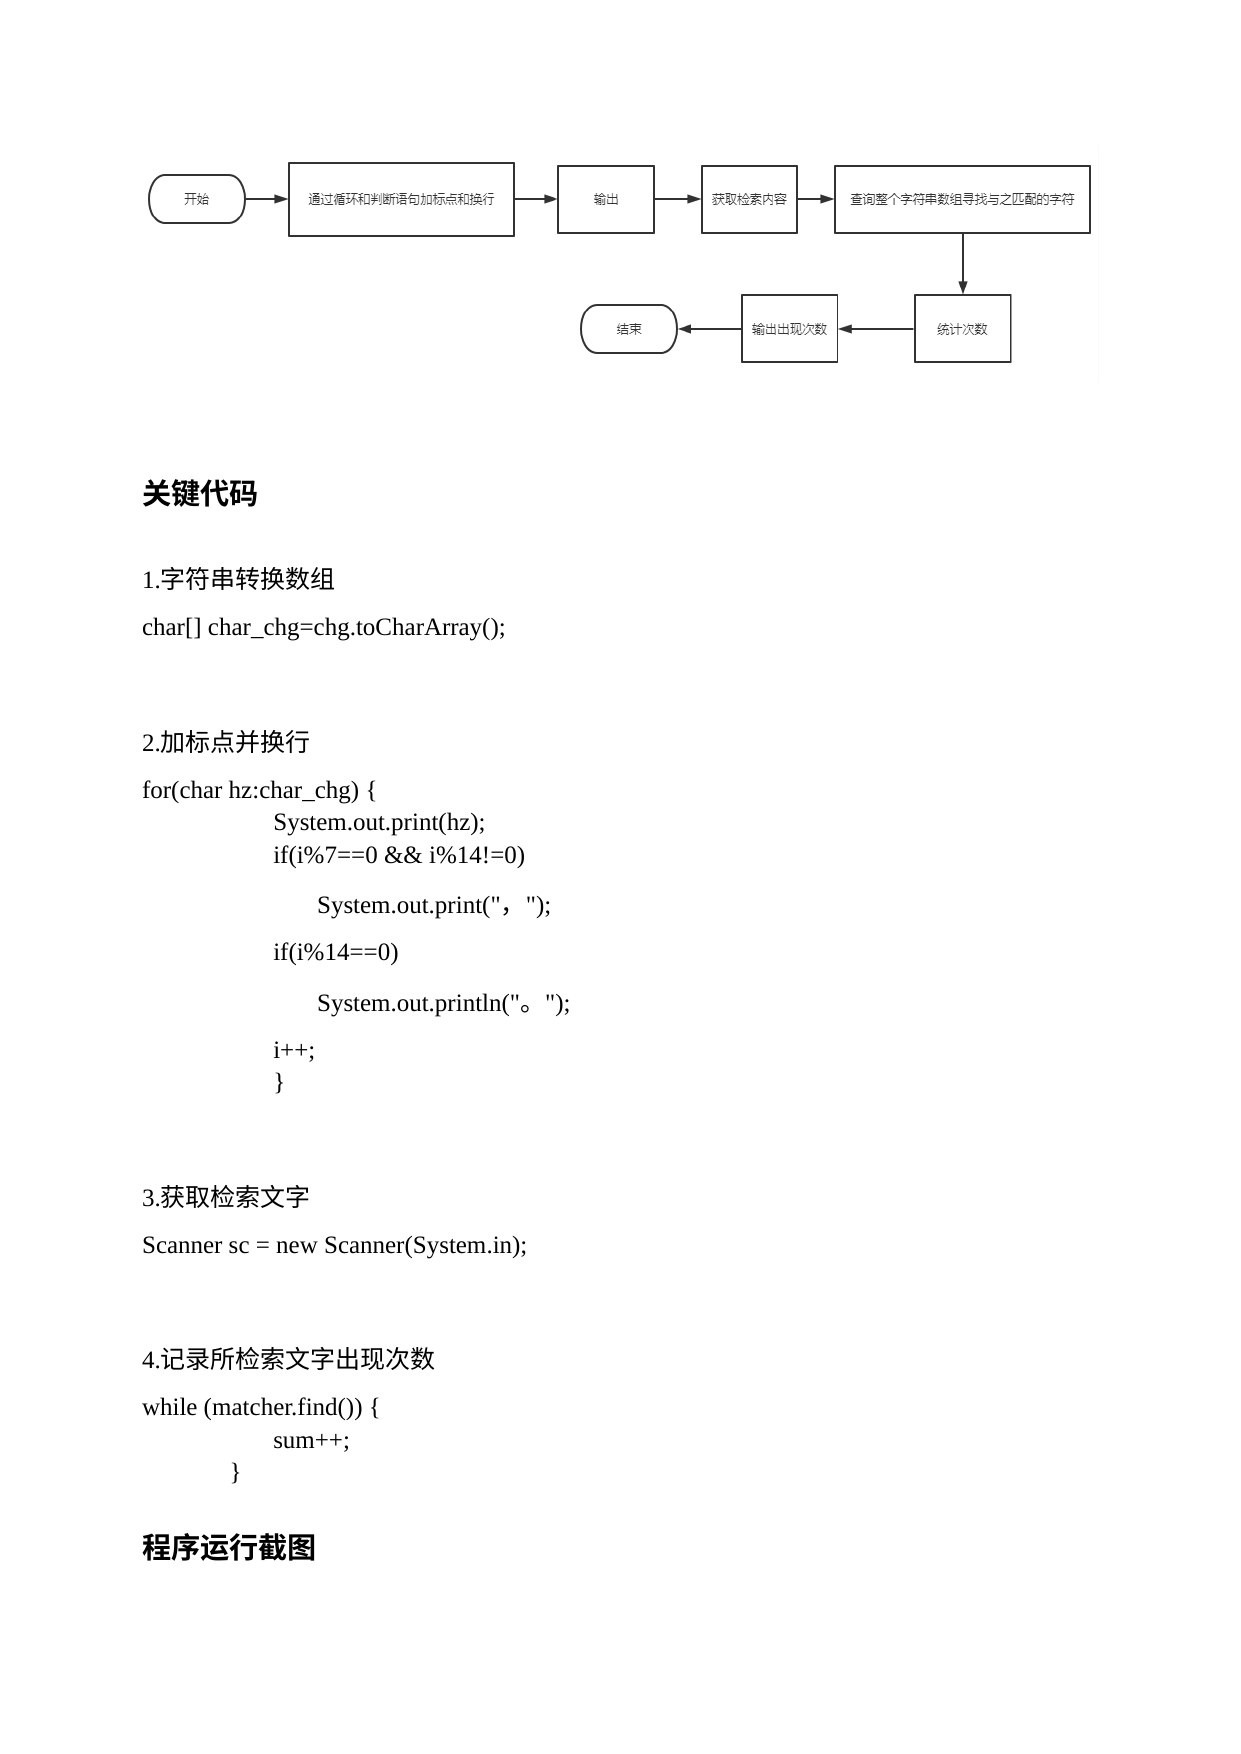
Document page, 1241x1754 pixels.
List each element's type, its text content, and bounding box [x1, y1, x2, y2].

subtitle 程序运行截图 [142, 1513, 1098, 1578]
list } [142, 1066, 1098, 1098]
list System.out.print("，"); [142, 871, 1098, 936]
text Scanner sc = new Scanner(System.in); [142, 1228, 1098, 1261]
text 4.记录所检索文字出现次数 [142, 1326, 1098, 1391]
text 关键代码 [142, 471, 1098, 513]
list System.out.println("。"); [142, 968, 1098, 1033]
list 3.获取检索文字 [142, 1163, 1098, 1228]
list System.out.print(hz); [142, 806, 1098, 838]
text while (matcher.find()) { [142, 1391, 1098, 1423]
list char[] char_chg=chg.toCharArray(); [142, 611, 1098, 643]
list if(i%14==0) [142, 936, 1098, 968]
list for(char hz:char_chg) { [142, 773, 1098, 806]
text sum++; [142, 1423, 1098, 1456]
list i++; [142, 1033, 1098, 1066]
list if(i%7==0 && i%14!=0) [142, 838, 1098, 871]
picture [141, 145, 1099, 383]
list 2.加标点并换行 [142, 708, 1098, 773]
text } [142, 1456, 1098, 1488]
list 1.字符串转换数组 [142, 546, 1098, 611]
